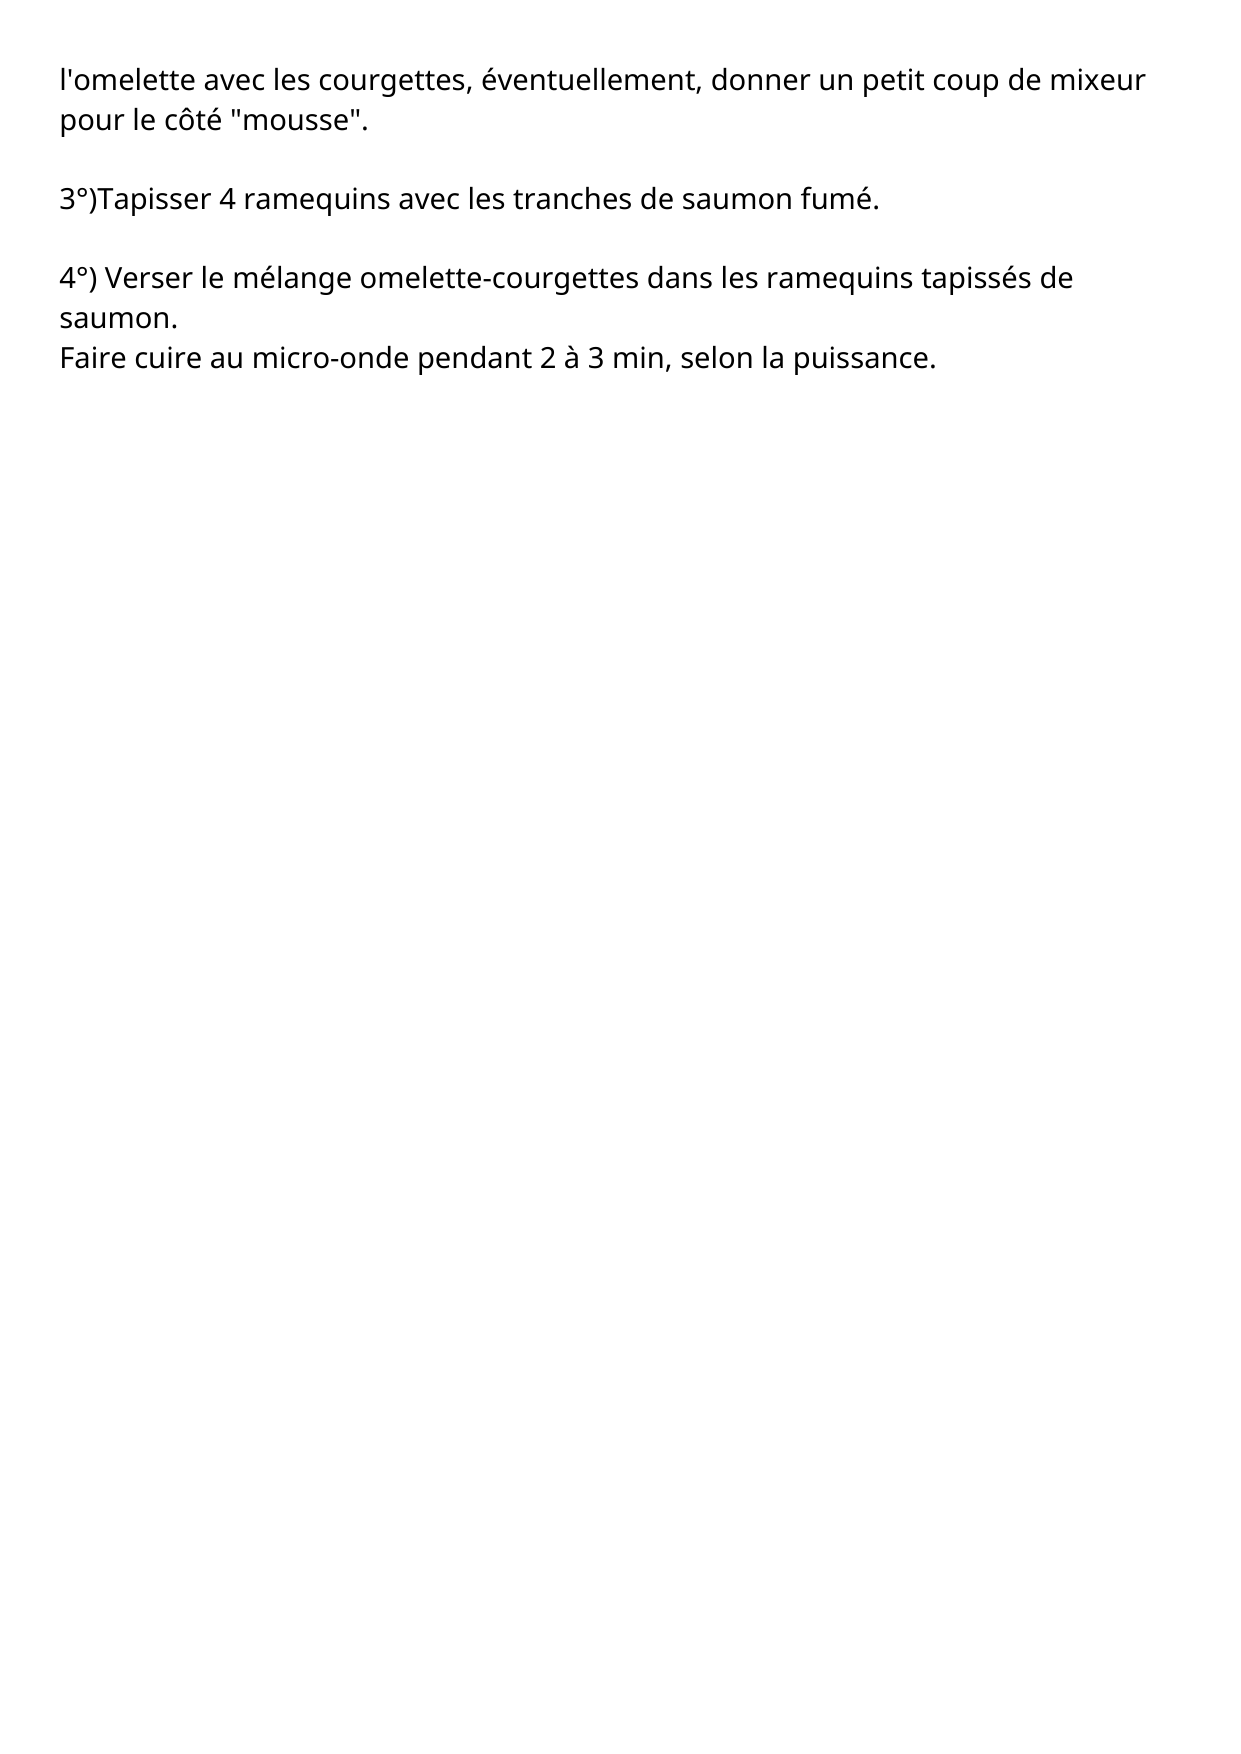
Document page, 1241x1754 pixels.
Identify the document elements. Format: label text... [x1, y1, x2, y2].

text 4°) Verser le mélange omelette-courgettes dans les ramequins tapissés de saumon. Faire cuire au micro-onde pendant 2 à 3 min, selon la puissance. [59, 257, 1181, 377]
text 3°)Tapisser 4 ramequins avec les tranches de saumon fumé. [59, 138, 1181, 218]
